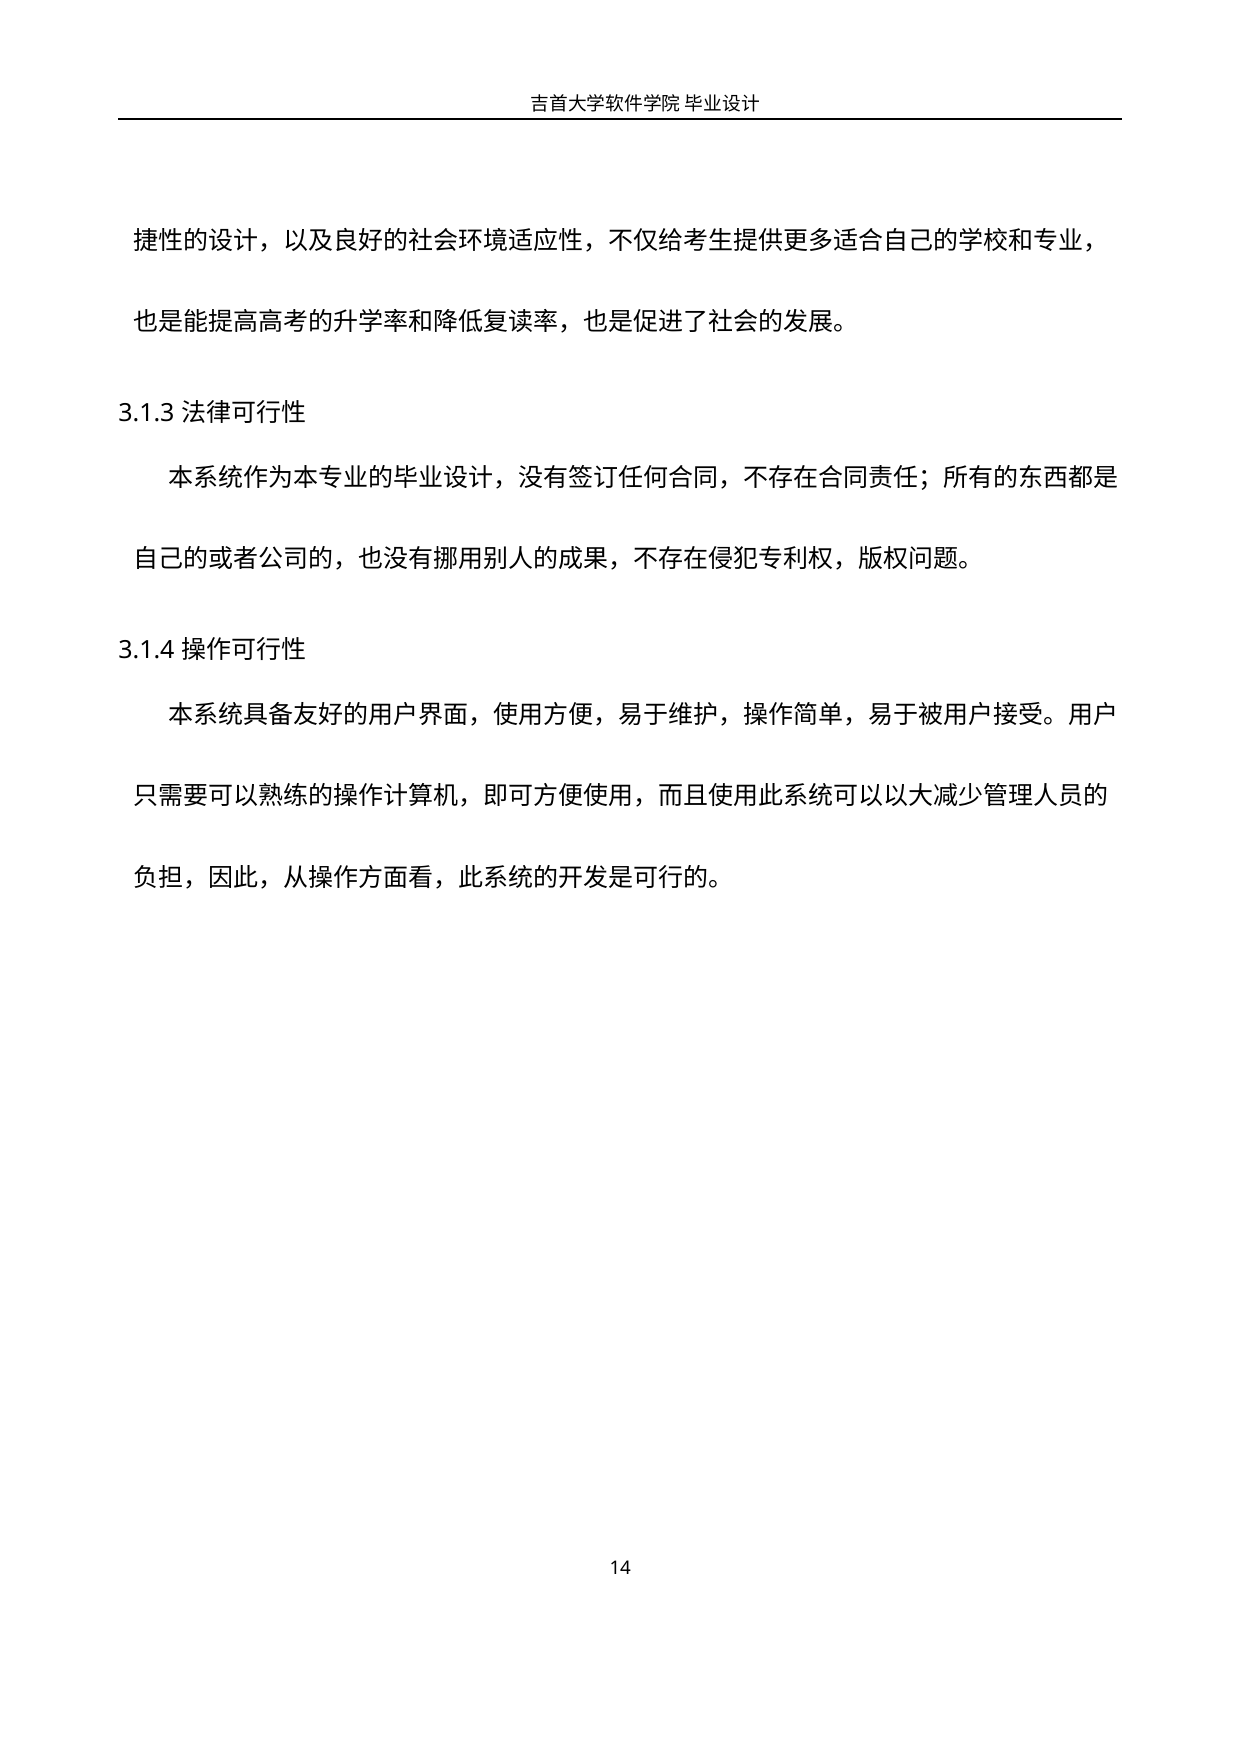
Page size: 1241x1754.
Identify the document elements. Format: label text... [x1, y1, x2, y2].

text 本系统作为本专业的毕业设计，没有签订任何合同，不存在合同责任；所有的东西都是自己的或者公司的，也没有挪用别人的成果，不存在侵犯专利权，版权问题。 [133, 443, 1122, 589]
subtitle 3.1.3 法律可行性 [118, 378, 1122, 443]
subtitle 3.1.4 操作可行性 [118, 615, 1122, 680]
text 本系统具备友好的用户界面，使用方便，易于维护，操作简单，易于被用户接受。用户只需要可以熟练的操作计算机，即可方便使用，而且使用此系统可以以大减少管理人员的负担，因此，从操作方面看，此系统的开发是可行的。 [133, 680, 1122, 908]
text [133, 206, 1122, 352]
